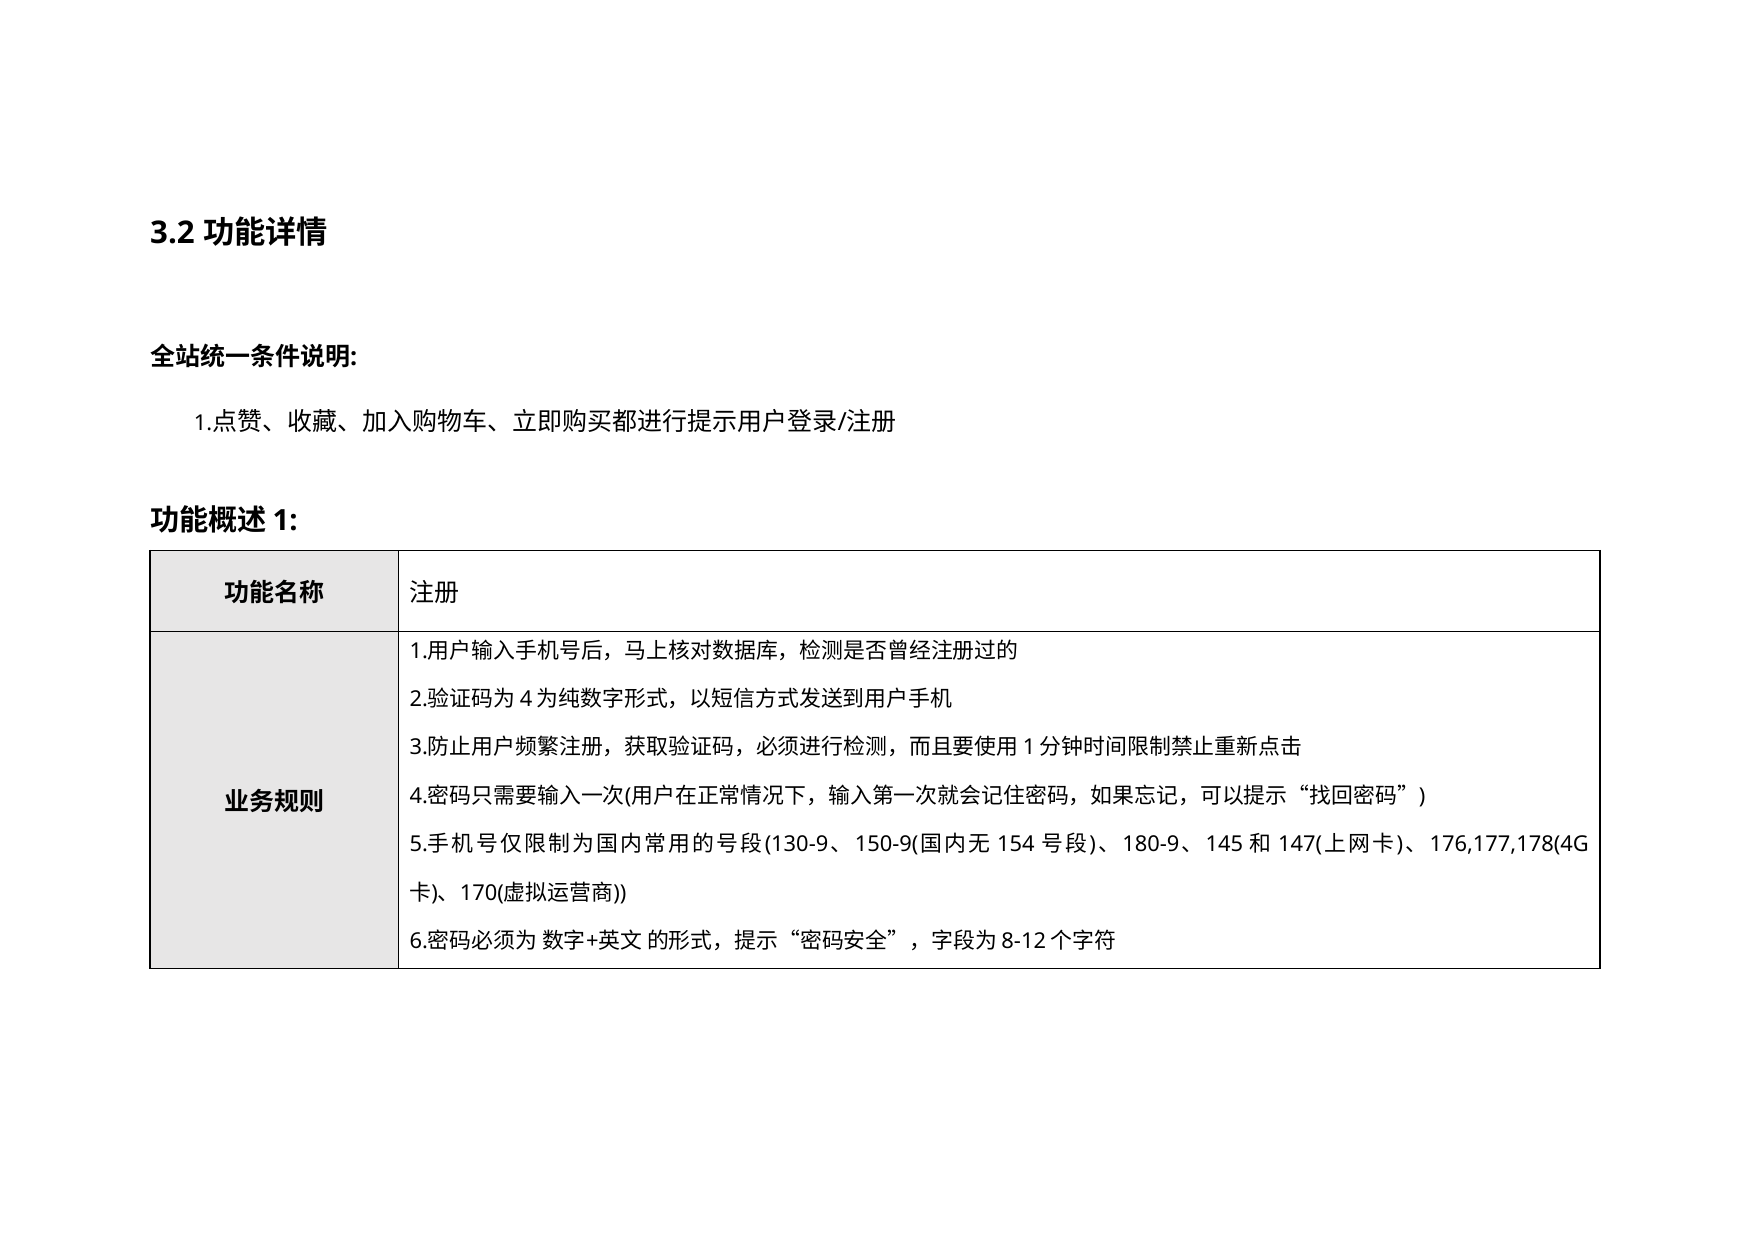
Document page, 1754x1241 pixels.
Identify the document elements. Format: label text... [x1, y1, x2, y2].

list 点赞、收藏、加入购物车、立即购买都进行提示用户登录/注册 [150, 387, 1604, 452]
table_header 注册 [399, 551, 1599, 631]
text 全站统一条件说明: [150, 322, 1604, 387]
list 功能概述1: [150, 485, 1604, 550]
table_header 功能名称 [151, 551, 398, 631]
table_cell 用户输入手机号后，马上核对数据库，检测是否曾经注册过的 验证码为4为纯数字形式，以短信方式发送到用户手机 防止用户频繁注册，获取验证码，必须进行检测，而且要使用1分钟时间限制禁止重新点击 密码只需要输入一次(用户在正常情况下，输入第一次就会记住密码，如果忘记，可以提示“找回密码”) 手机号仅限制为国内常用的号段(130-9、150-9(国内无154号段)、180-9、145和147(上网卡)、176,177,178(4G卡)、170(虚拟运营商)) 密码必须为 数字+英文 的形式，提示“密码安全”，字段为8-12个字符 [399, 632, 1599, 968]
table_cell 业务规则 [151, 632, 398, 968]
subtitle 3.2 功能详情 [150, 198, 1604, 263]
